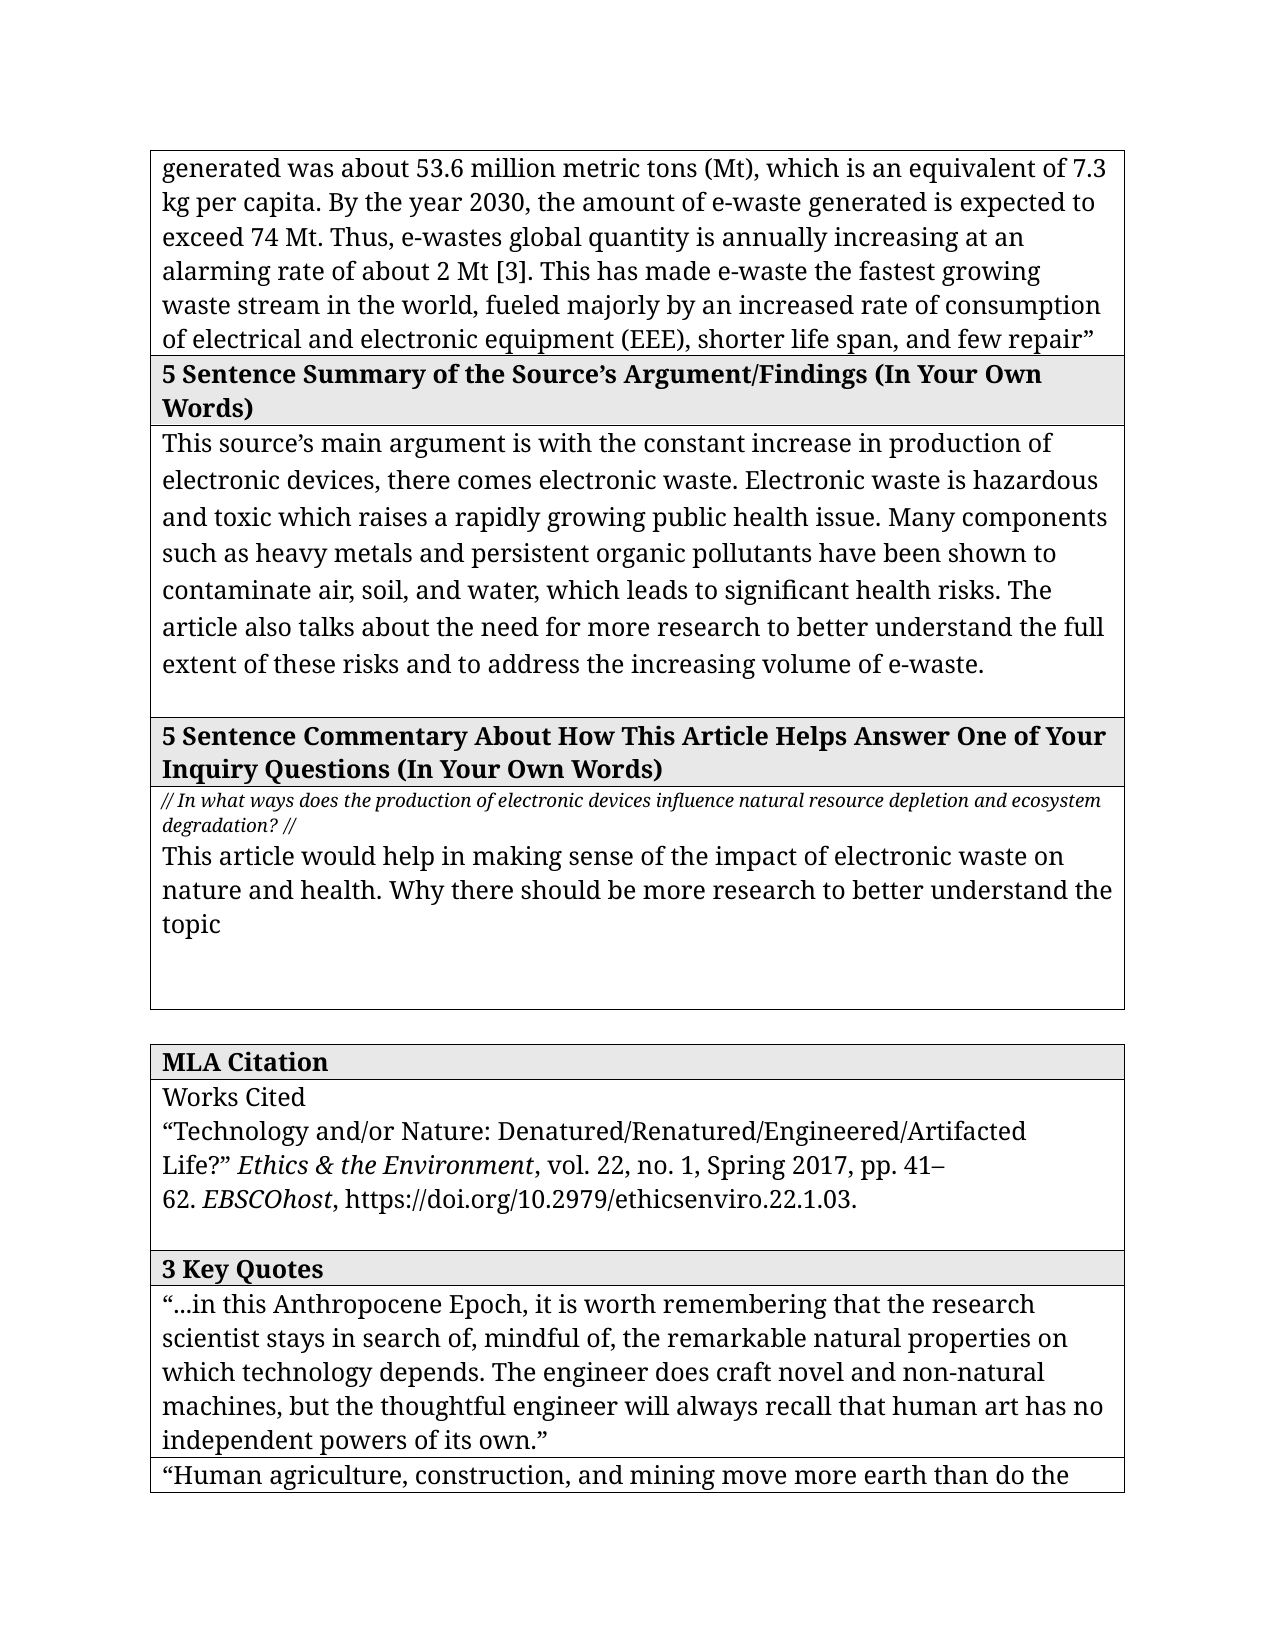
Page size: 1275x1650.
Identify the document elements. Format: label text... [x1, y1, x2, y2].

table_cell 5 Sentence Commentary About How This Article Helps Answer One of Your Inquiry Questions (In Your Own Words) [151, 718, 1124, 786]
table_cell 5 Sentence Summary of the Source’s Argument/Findings (In Your Own Words) [151, 356, 1124, 424]
table_cell 3 Key Quotes [151, 1251, 1124, 1285]
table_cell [151, 151, 1124, 355]
table_cell // In what ways does the production of electronic devices influence natural resource depletion and ecosystem degradation? // This article would help in making sense of the impact of electronic waste on nature and health. Why there should be more research to better understand the topic [151, 787, 1124, 1009]
table_cell “...in this Anthropocene Epoch, it is worth remembering that the research scientist stays in search of, mindful of, the remarkable natural properties on which technology depends. The engineer does craft novel and non-natural machines, but the thoughtful engineer will always recall that human art has no independent powers of its own.” [151, 1286, 1124, 1457]
table_cell This source’s main argument is with the constant increase in production of electronic devices, there comes electronic waste. Electronic waste is hazardous and toxic which raises a rapidly growing public health issue. Many components such as heavy metals and persistent organic pollutants have been shown to contaminate air, soil, and water, which leads to significant health risks. The article also talks about the need for more research to better understand the full extent of these risks and to address the increasing volume of e-waste. [151, 426, 1124, 717]
table_header MLA Citation [151, 1045, 1124, 1079]
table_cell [151, 1458, 1124, 1492]
table_cell Works Cited “Technology and/or Nature: Denatured/Renatured/Engineered/Artifacted Life?” Ethics & the Environment, vol. 22, no. 1, Spring 2017, pp. 41–62. EBSCOhost, https://doi.org/10.2979/ethicsenviro.22.1.03. [151, 1080, 1124, 1250]
